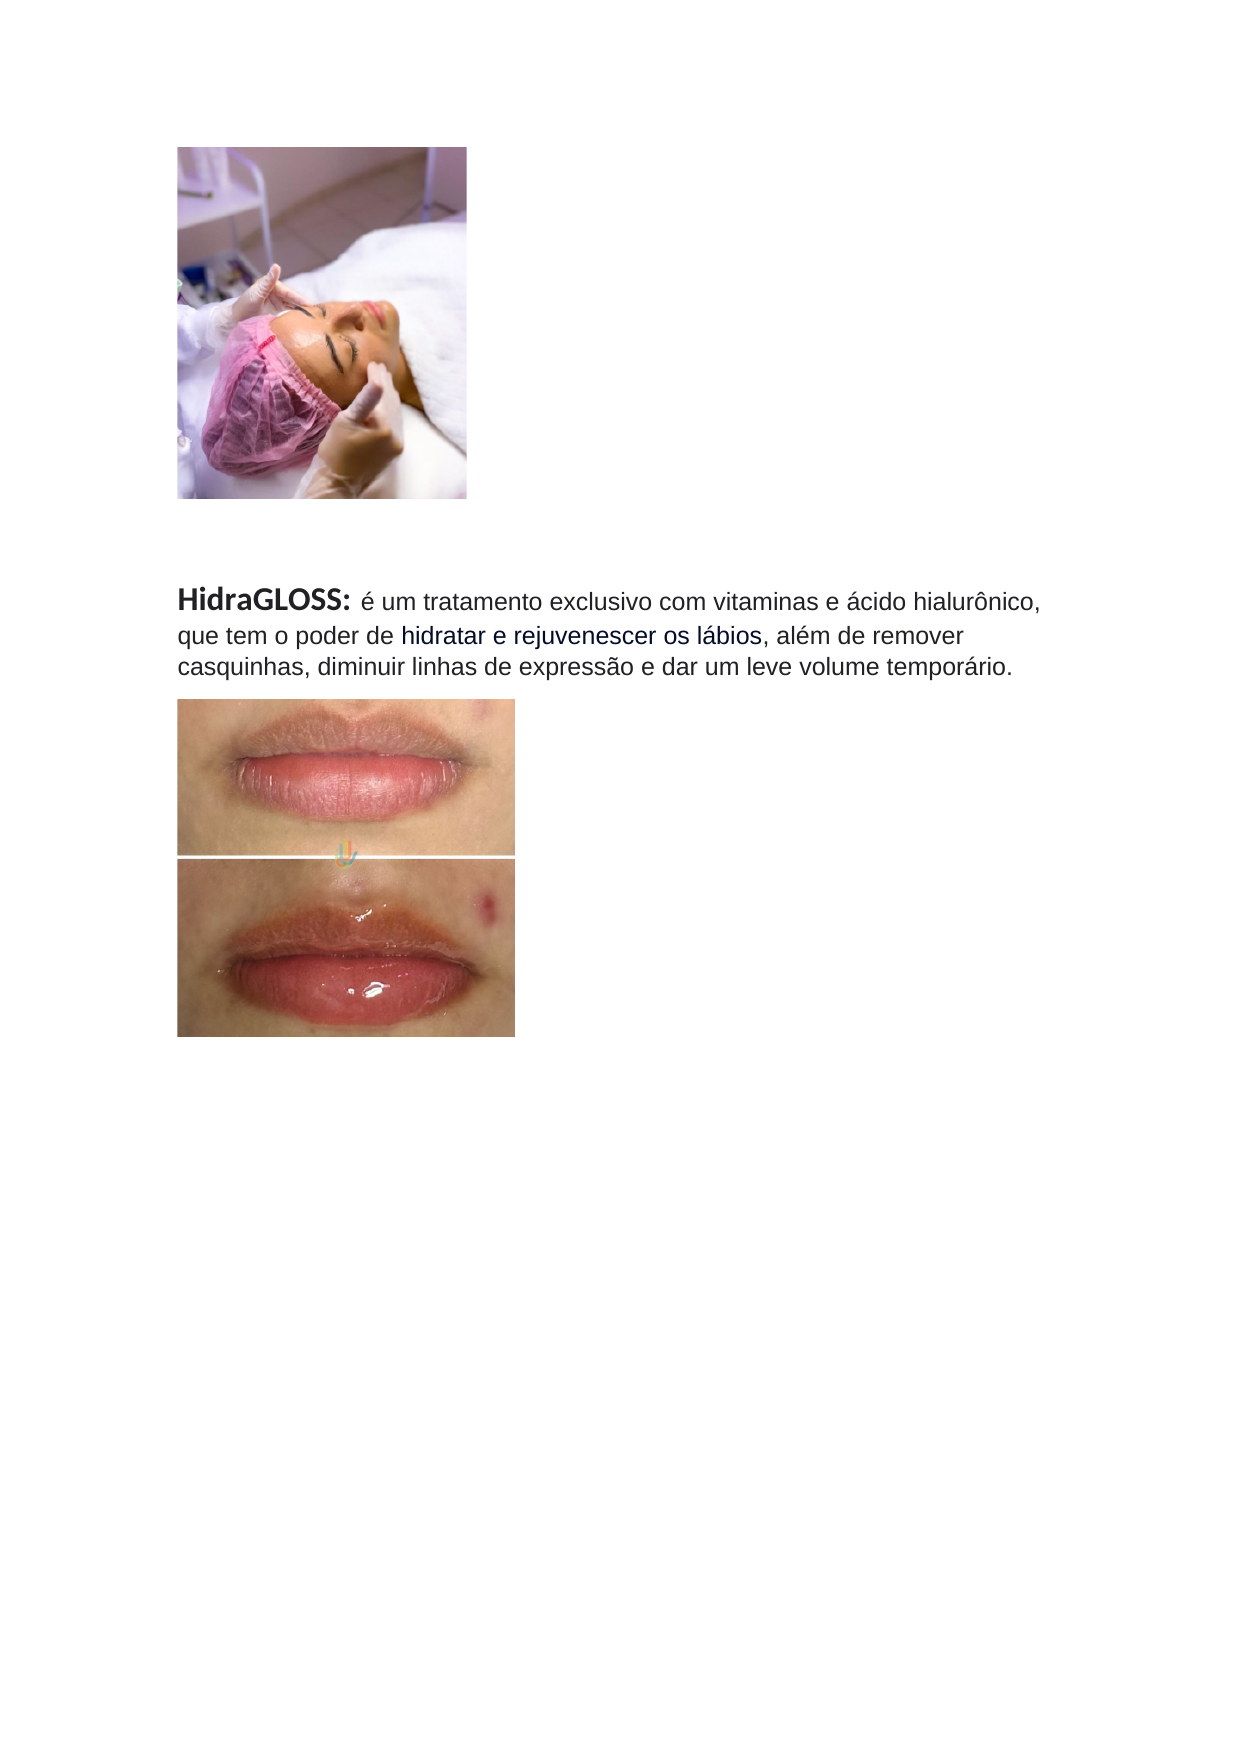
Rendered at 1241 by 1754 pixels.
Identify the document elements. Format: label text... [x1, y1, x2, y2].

text HidraGLOSS: é um tratamento exclusivo com vitaminas e ácido hialurônico, que tem o poder de hidratar e rejuvenescer os lábios, além de remover casquinhas, diminuir linhas de expressão e dar um leve volume temporário. [177, 578, 1063, 680]
picture [177, 699, 515, 1037]
picture [177, 147, 467, 499]
